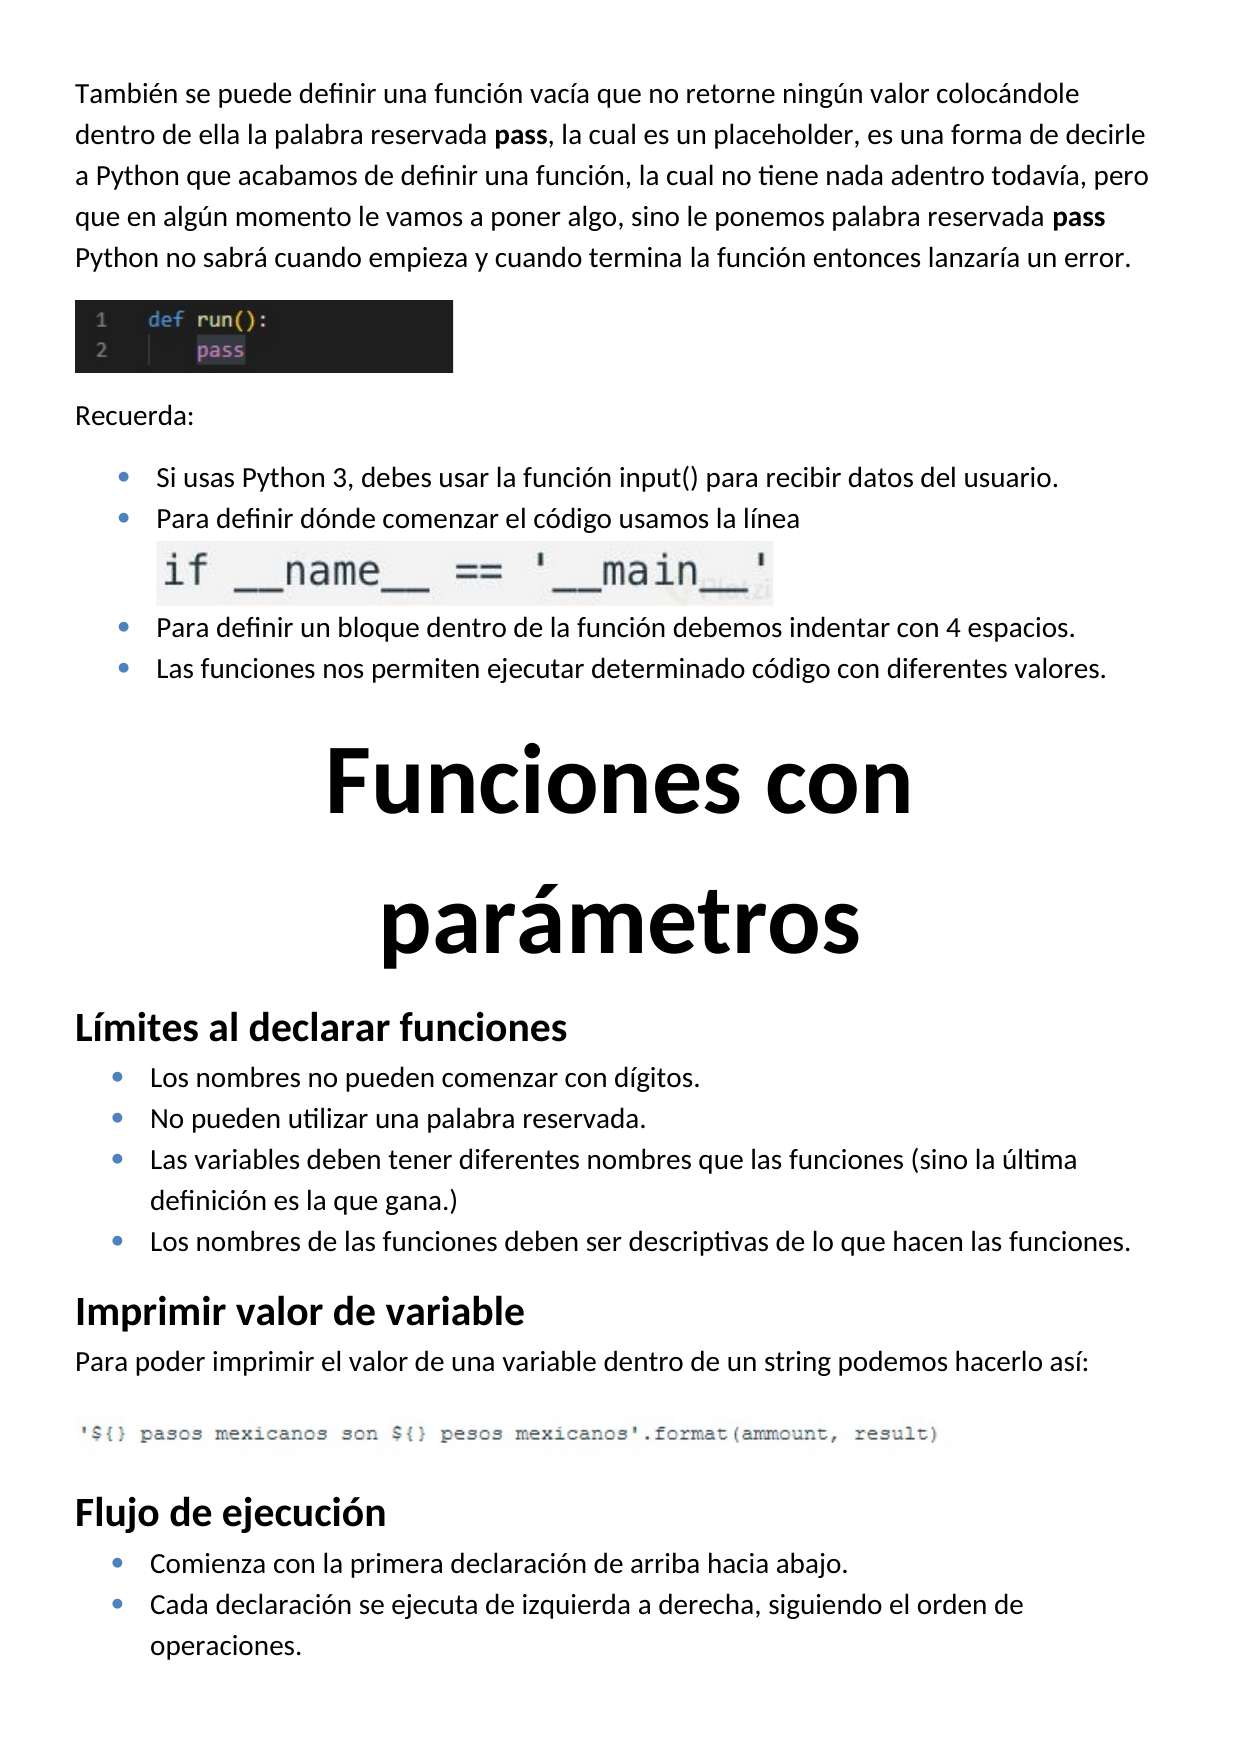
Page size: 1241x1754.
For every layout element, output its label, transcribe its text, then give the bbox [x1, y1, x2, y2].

list Si usas Python 3, debes usar la función input() para recibir datos del usuario. [119, 459, 1165, 495]
subtitle Imprimir valor de variable [75, 1285, 1165, 1336]
text Recuerda: [75, 397, 1165, 433]
list No pueden utilizar una palabra reservada. [112, 1100, 1165, 1136]
text También se puede definir una función vacía que no retorne ningún valor colocándole dentro de ella la palabra reservada pass, la cual es un placeholder, es una forma de decirle a Python que acabamos de definir una función, la cual no tiene nada adentro todavía, pero que en algún momento le vamos a poner algo, sino le ponemos palabra reservada pass Python no sabrá cuando empieza y cuando termina la función entonces lanzaría un error. [75, 75, 1165, 274]
list Para definir un bloque dentro de la función debemos indentar con 4 espacios. [119, 609, 1165, 645]
picture [75, 1405, 954, 1462]
subtitle Flujo de ejecución [75, 1486, 1165, 1537]
list Las funciones nos permiten ejecutar determinado código con diferentes valores. [119, 650, 1165, 686]
list Para definir dónde comenzar el código usamos la línea [119, 500, 1165, 536]
list Las variables deben tener diferentes nombres que las funciones (sino la última definición es la que gana.) [112, 1141, 1165, 1218]
list Los nombres no pueden comenzar con dígitos. [112, 1059, 1165, 1095]
picture [75, 300, 454, 373]
subtitle Límites al declarar funciones [75, 1001, 1165, 1052]
list Cada declaración se ejecuta de izquierda a derecha, siguiendo el orden de operaciones. [112, 1586, 1165, 1662]
picture [156, 541, 774, 606]
list Los nombres de las funciones deben ser descriptivas de lo que hacen las funciones. [112, 1223, 1165, 1259]
subtitle Funciones con parámetros [75, 716, 1165, 978]
text Para poder imprimir el valor de una variable dentro de un string podemos hacerlo así: [75, 1343, 1165, 1379]
list Comienza con la primera declaración de arriba hacia abajo. [112, 1545, 1165, 1580]
